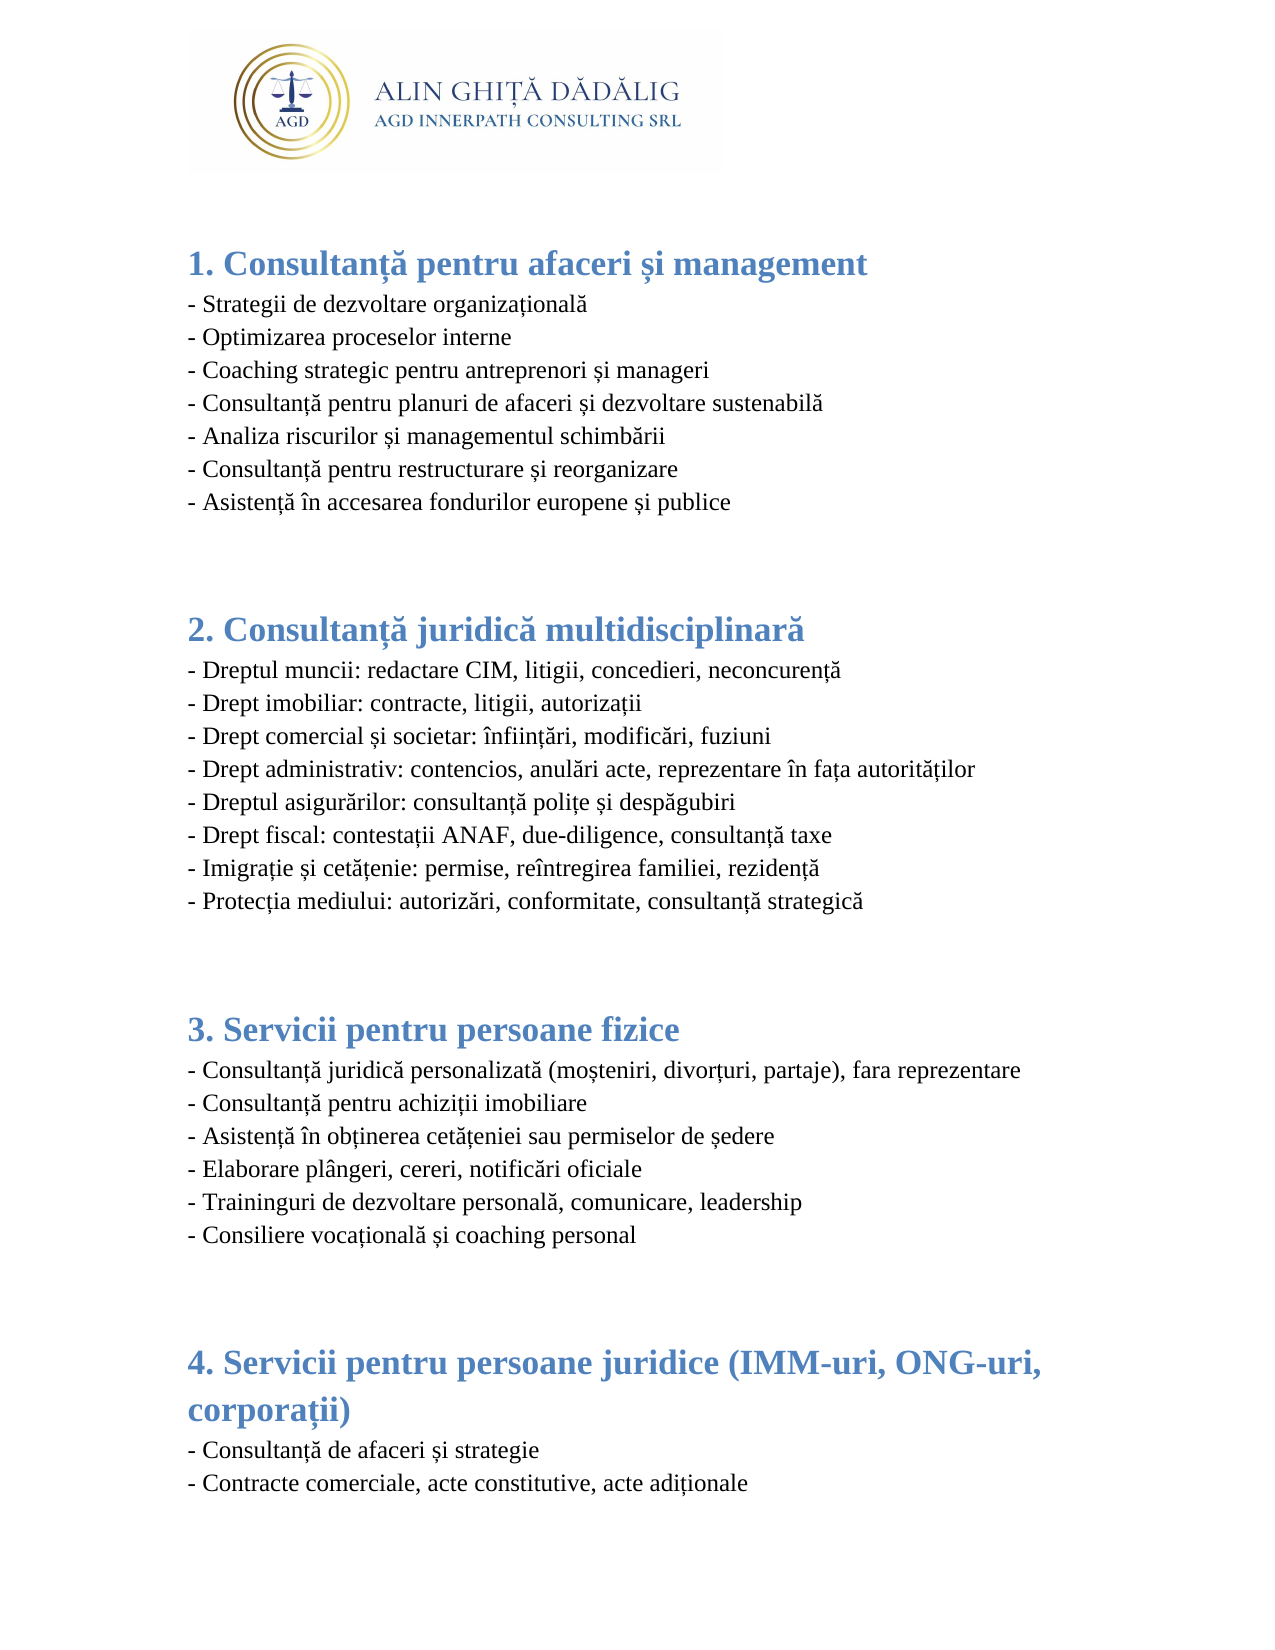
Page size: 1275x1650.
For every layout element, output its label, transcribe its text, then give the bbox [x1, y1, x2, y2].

picture [187, 29, 723, 174]
list - Contracte comerciale, acte constitutive, acte adiționale [187, 1468, 1087, 1497]
list - Drept comercial și societar: înființări, modificări, fuziuni [187, 721, 1087, 750]
list - Dreptul asigurărilor: consultanță polițe și despăgubiri [187, 787, 1087, 816]
list - Analiza riscurilor și managementul schimbării [187, 421, 1087, 449]
subtitle 1. Consultanță pentru afaceri și management [187, 242, 1087, 283]
list - Drept fiscal: contestații ANAF, due-diligence, consultanță taxe [187, 820, 1087, 849]
list - Asistență în accesarea fondurilor europene și publice [187, 487, 1087, 516]
list - Drept administrativ: contencios, anulări acte, reprezentare în fața autorităților [187, 754, 1087, 783]
list - Strategii de dezvoltare organizațională [187, 289, 1087, 317]
subtitle 4. Servicii pentru persoane juridice (IMM-uri, ONG-uri, corporații) [187, 1341, 1087, 1429]
list - Consultanță de afaceri și strategie [187, 1435, 1087, 1464]
list - Drept imobiliar: contracte, litigii, autorizații [187, 688, 1087, 717]
list - Imigrație și cetățenie: permise, reîntregirea familiei, rezidență [187, 853, 1087, 882]
list - Consultanță juridică personalizată (moșteniri, divorțuri, partaje), fara reprezentare [187, 1055, 1087, 1083]
list - Coaching strategic pentru antreprenori și manageri [187, 355, 1087, 383]
subtitle 3. Servicii pentru persoane fizice [187, 1008, 1087, 1049]
list - Asistență în obținerea cetățeniei sau permiselor de ședere [187, 1121, 1087, 1149]
list - Consultanță pentru achiziții imobiliare [187, 1088, 1087, 1117]
list - Dreptul muncii: redactare CIM, litigii, concedieri, neconcurență [187, 655, 1087, 684]
list - Protecția mediului: autorizări, conformitate, consultanță strategică [187, 886, 1087, 915]
list - Traininguri de dezvoltare personală, comunicare, leadership [187, 1187, 1087, 1216]
list - Optimizarea proceselor interne [187, 322, 1087, 350]
list - Consultanță pentru restructurare și reorganizare [187, 454, 1087, 482]
list - Elaborare plângeri, cereri, notificări oficiale [187, 1154, 1087, 1183]
subtitle 2. Consultanță juridică multidisciplinară [187, 608, 1087, 649]
list - Consiliere vocațională și coaching personal [187, 1220, 1087, 1249]
list - Consultanță pentru planuri de afaceri și dezvoltare sustenabilă [187, 388, 1087, 416]
